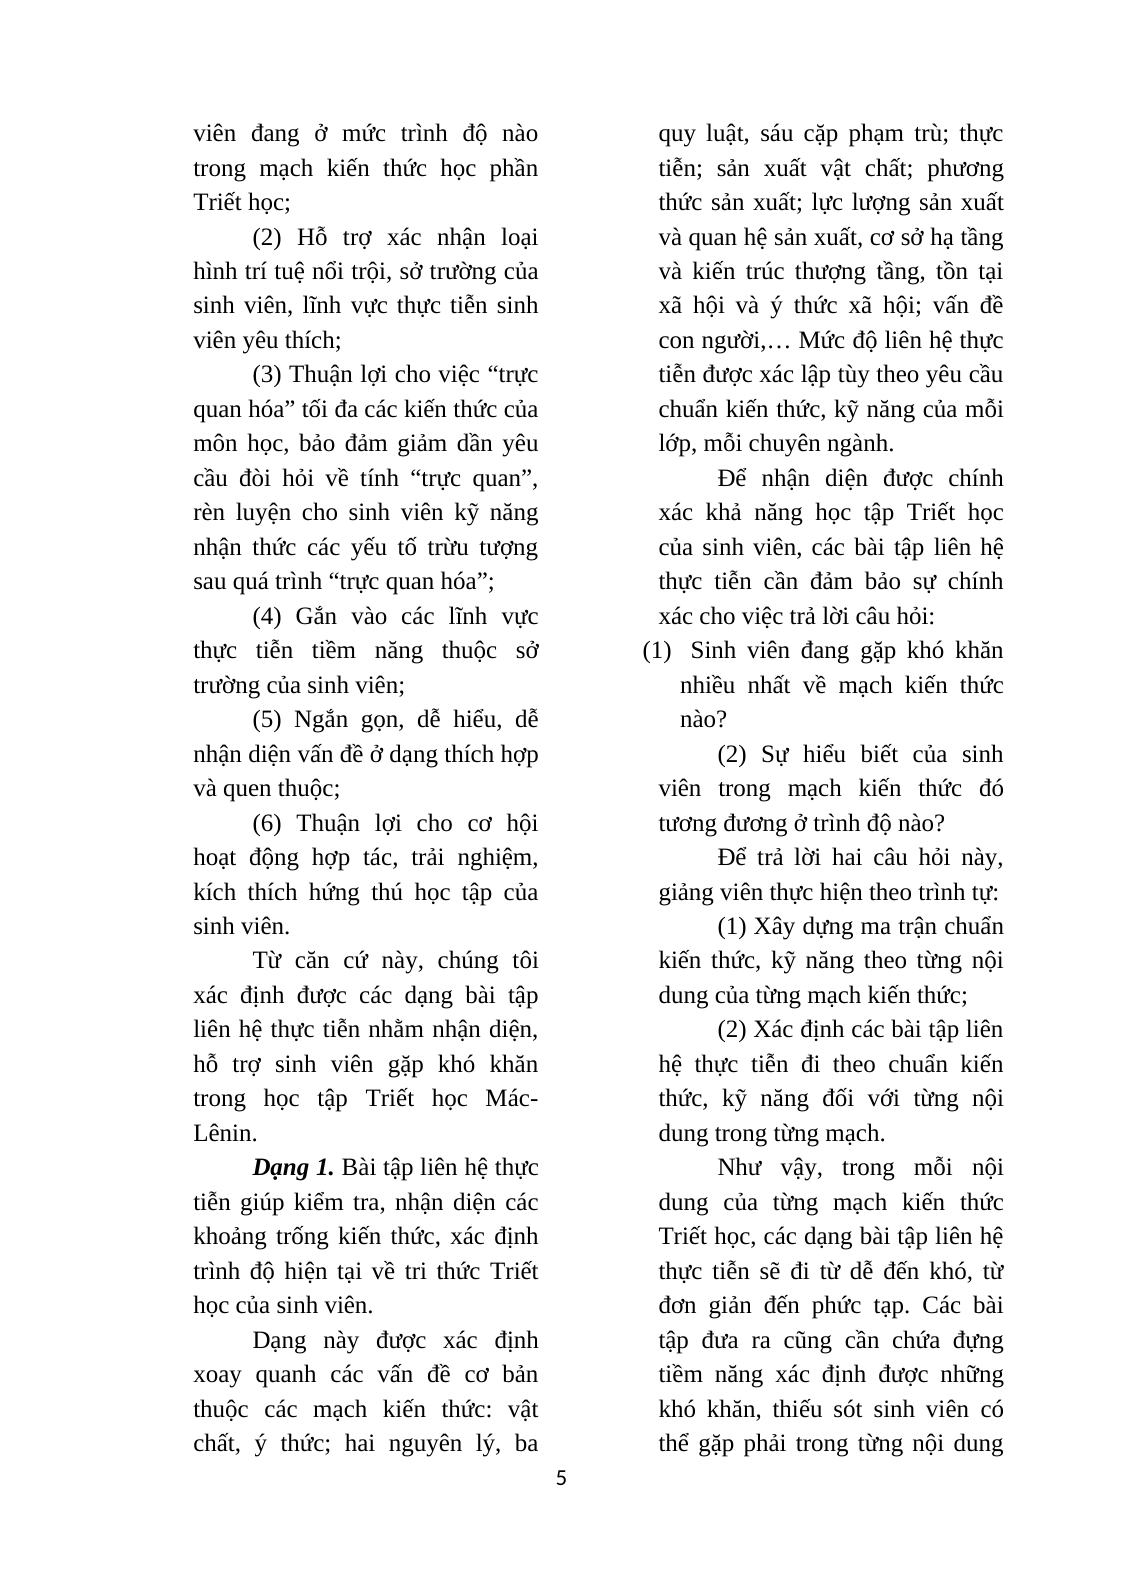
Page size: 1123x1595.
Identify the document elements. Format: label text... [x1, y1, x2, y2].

text (2) Hỗ trợ xác nhận loại hình trí tuệ nổi trội, sở trường của sinh viên, lĩnh vực thực tiễn sinh viên yêu thích; [193, 222, 539, 354]
text Dạng 1. Bài tập liên hệ thực tiễn giúp kiểm tra, nhận diện các khoảng trống kiến thức, xác định trình độ hiện tại về tri thức Triết học của sinh viên. [193, 1152, 539, 1319]
text Dạng này được xác định xoay quanh các vấn đề cơ bản thuộc các mạch kiến thức: vật chất, ý thức; hai nguyên lý, ba quy luật, sáu cặp phạm trù; thực tiễn; sản xuất vật chất; phương thức sản xuất; lực lượng sản xuất và quan hệ sản xuất, cơ sở hạ tầng và kiến trúc thượng tầng, tồn tại xã hội và ý thức xã hội; vấn đề con người,… Mức độ liên hệ thực tiễn được xác lập tùy theo yêu cầu chuẩn kiến thức, kỹ năng của mỗi lớp, mỗi chuyên ngành. [658, 118, 1004, 457]
text (5) Ngắn gọn, dễ hiểu, dễ nhận diện vấn đề ở dạng thích hợp và quen thuộc; [193, 704, 539, 802]
text (4) Gắn vào các lĩnh vực thực tiễn tiềm năng thuộc sở trường của sinh viên; [193, 601, 539, 698]
text (6) Thuận lợi cho cơ hội hoạt động hợp tác, trải nghiệm, kích thích hứng thú học tập của sinh viên. [193, 808, 539, 940]
text (3) Thuận lợi cho việc “trực quan hóa” tối đa các kiến thức của môn học, bảo đảm giảm dần yêu cầu đòi hỏi về tính “trực quan”, rèn luyện cho sinh viên kỹ năng nhận thức các yếu tố trừu tượng sau quá trình “trực quan hóa”; [193, 359, 539, 595]
text (1) Xây dựng ma trận chuẩn kiến thức, kỹ năng theo từng nội dung của từng mạch kiến thức; [658, 911, 1004, 1009]
list Sinh viên đang gặp khó khăn nhiều nhất về mạch kiến thức nào? [642, 635, 1004, 733]
text Từ căn cứ này, chúng tôi xác định được các dạng bài tập liên hệ thực tiễn nhằm nhận diện, hỗ trợ sinh viên gặp khó khăn trong học tập Triết học Mác-Lênin. [193, 946, 539, 1147]
text Để nhận diện được chính xác khả năng học tập Triết học của sinh viên, các bài tập liên hệ thực tiễn cần đảm bảo sự chính xác cho việc trả lời câu hỏi: [658, 463, 1004, 629]
text (2) Xác định các bài tập liên hệ thực tiễn đi theo chuẩn kiến thức, kỹ năng đối với từng nội dung trong từng mạch. [658, 1014, 1004, 1147]
text Dạng này được xác định xoay quanh các vấn đề cơ bản thuộc các mạch kiến thức: vật chất, ý thức; hai nguyên lý, ba quy luật, sáu cặp phạm trù; thực tiễn; sản xuất vật chất; phương thức sản xuất; lực lượng sản xuất và quan hệ sản xuất, cơ sở hạ tầng và kiến trúc thượng tầng, tồn tại xã hội và ý thức xã hội; vấn đề con người,… Mức độ liên hệ thực tiễn được xác lập tùy theo yêu cầu chuẩn kiến thức, kỹ năng của mỗi lớp, mỗi chuyên ngành. [193, 1325, 539, 1457]
text (2) Sự hiểu biết của sinh viên trong mạch kiến thức đó tương đương ở trình độ nào? [658, 739, 1004, 836]
text Để trả lời hai câu hỏi này, giảng viên thực hiện theo trình tự: [658, 842, 1004, 905]
